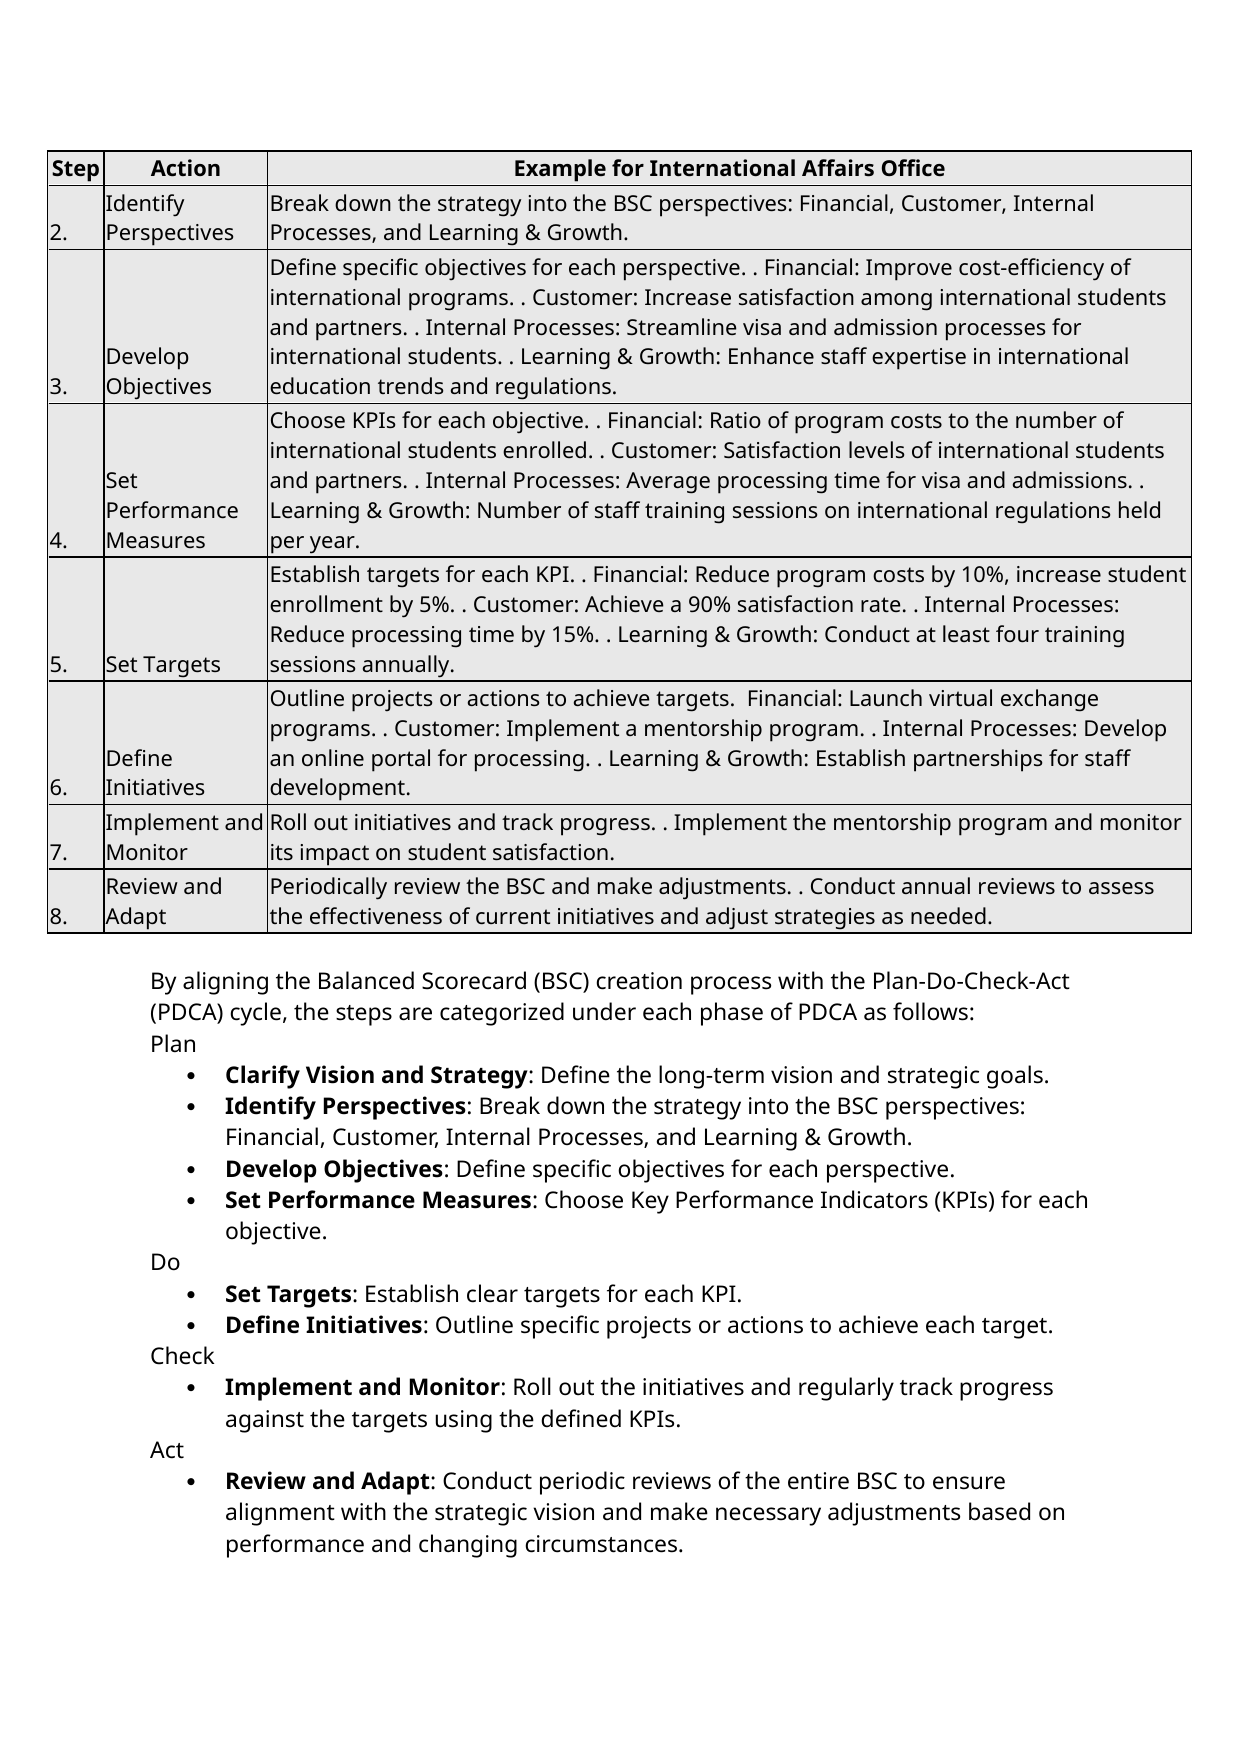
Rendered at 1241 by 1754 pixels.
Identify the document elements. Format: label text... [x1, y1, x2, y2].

list Define Initiatives: Outline specific projects or actions to achieve each target. [187, 1309, 1090, 1340]
table_cell 3. [48, 250, 103, 402]
table_cell Set Targets [105, 558, 267, 680]
list Develop Objectives: Define specific objectives for each perspective. [187, 1153, 1090, 1184]
table_cell Set Performance Measures [105, 404, 267, 556]
table_cell Establish targets for each KPI. . Financial: Reduce program costs by 10%, increase student enrollment by 5%. . Customer: Achieve a 90% satisfaction rate. . Internal Processes: Reduce processing time by 15%. . Learning & Growth: Conduct at least four training sessions annually. [268, 558, 1191, 680]
table_cell Roll out initiatives and track progress. . Implement the mentorship program and monitor its impact on student satisfaction. [268, 805, 1191, 868]
list Clarify Vision and Strategy: Define the long-term vision and strategic goals. [187, 1059, 1090, 1090]
text Act [150, 1434, 1090, 1465]
list Set Performance Measures: Choose Key Performance Indicators (KPIs) for each objective. [187, 1184, 1090, 1246]
table_cell Review and Adapt [105, 870, 267, 932]
table_cell 7. [48, 805, 103, 868]
text By aligning the Balanced Scorecard (BSC) creation process with the Plan-Do-Check-Act (PDCA) cycle, the steps are categorized under each phase of PDCA as follows: [150, 934, 1090, 1028]
table_cell Define Initiatives [105, 682, 267, 804]
list Implement and Monitor: Roll out the initiatives and regularly track progress against the targets using the defined KPIs. [187, 1371, 1090, 1434]
text Check [150, 1340, 1090, 1371]
list Review and Adapt: Conduct periodic reviews of the entire BSC to ensure alignment with the strategic vision and make necessary adjustments based on performance and changing circumstances. [187, 1465, 1090, 1559]
list Identify Perspectives: Break down the strategy into the BSC perspectives: Financial, Customer, Internal Processes, and Learning & Growth. [187, 1090, 1090, 1153]
table_cell Implement and Monitor [105, 805, 267, 868]
table_cell Break down the strategy into the BSC perspectives: Financial, Customer, Internal Processes, and Learning & Growth. [268, 186, 1191, 249]
table_header Action [105, 152, 267, 184]
table_cell 6. [48, 681, 103, 804]
text Do [150, 1246, 1090, 1278]
list Set Targets: Establish clear targets for each KPI. [187, 1278, 1090, 1309]
table_cell 5. [48, 557, 103, 680]
table_header Example for International Affairs Office [268, 152, 1191, 184]
table_cell Define specific objectives for each perspective. . Financial: Improve cost-efficiency of international programs. . Customer: Increase satisfaction among international students and partners. . Internal Processes: Streamline visa and admission processes for international students. . Learning & Growth: Enhance staff expertise in international education trends and regulations. [268, 250, 1191, 402]
table_cell 8. [48, 869, 103, 932]
table_header Step [48, 152, 103, 184]
table_cell Develop Objectives [105, 250, 267, 402]
table_cell 4. [48, 404, 103, 556]
table_cell Identify Perspectives [105, 186, 267, 249]
table_cell 2. [48, 186, 103, 249]
table_cell Outline projects or actions to achieve targets. Financial: Launch virtual exchange programs. . Customer: Implement a mentorship program. . Internal Processes: Develop an online portal for processing. . Learning & Growth: Establish partnerships for staff development. [268, 682, 1191, 804]
table_cell Choose KPIs for each objective. . Financial: Ratio of program costs to the number of international students enrolled. . Customer: Satisfaction levels of international students and partners. . Internal Processes: Average processing time for visa and admissions. . Learning & Growth: Number of staff training sessions on international regulations held per year. [268, 404, 1191, 556]
table_cell Periodically review the BSC and make adjustments. . Conduct annual reviews to assess the effectiveness of current initiatives and adjust strategies as needed. [268, 870, 1191, 932]
text Plan [150, 1028, 1090, 1059]
